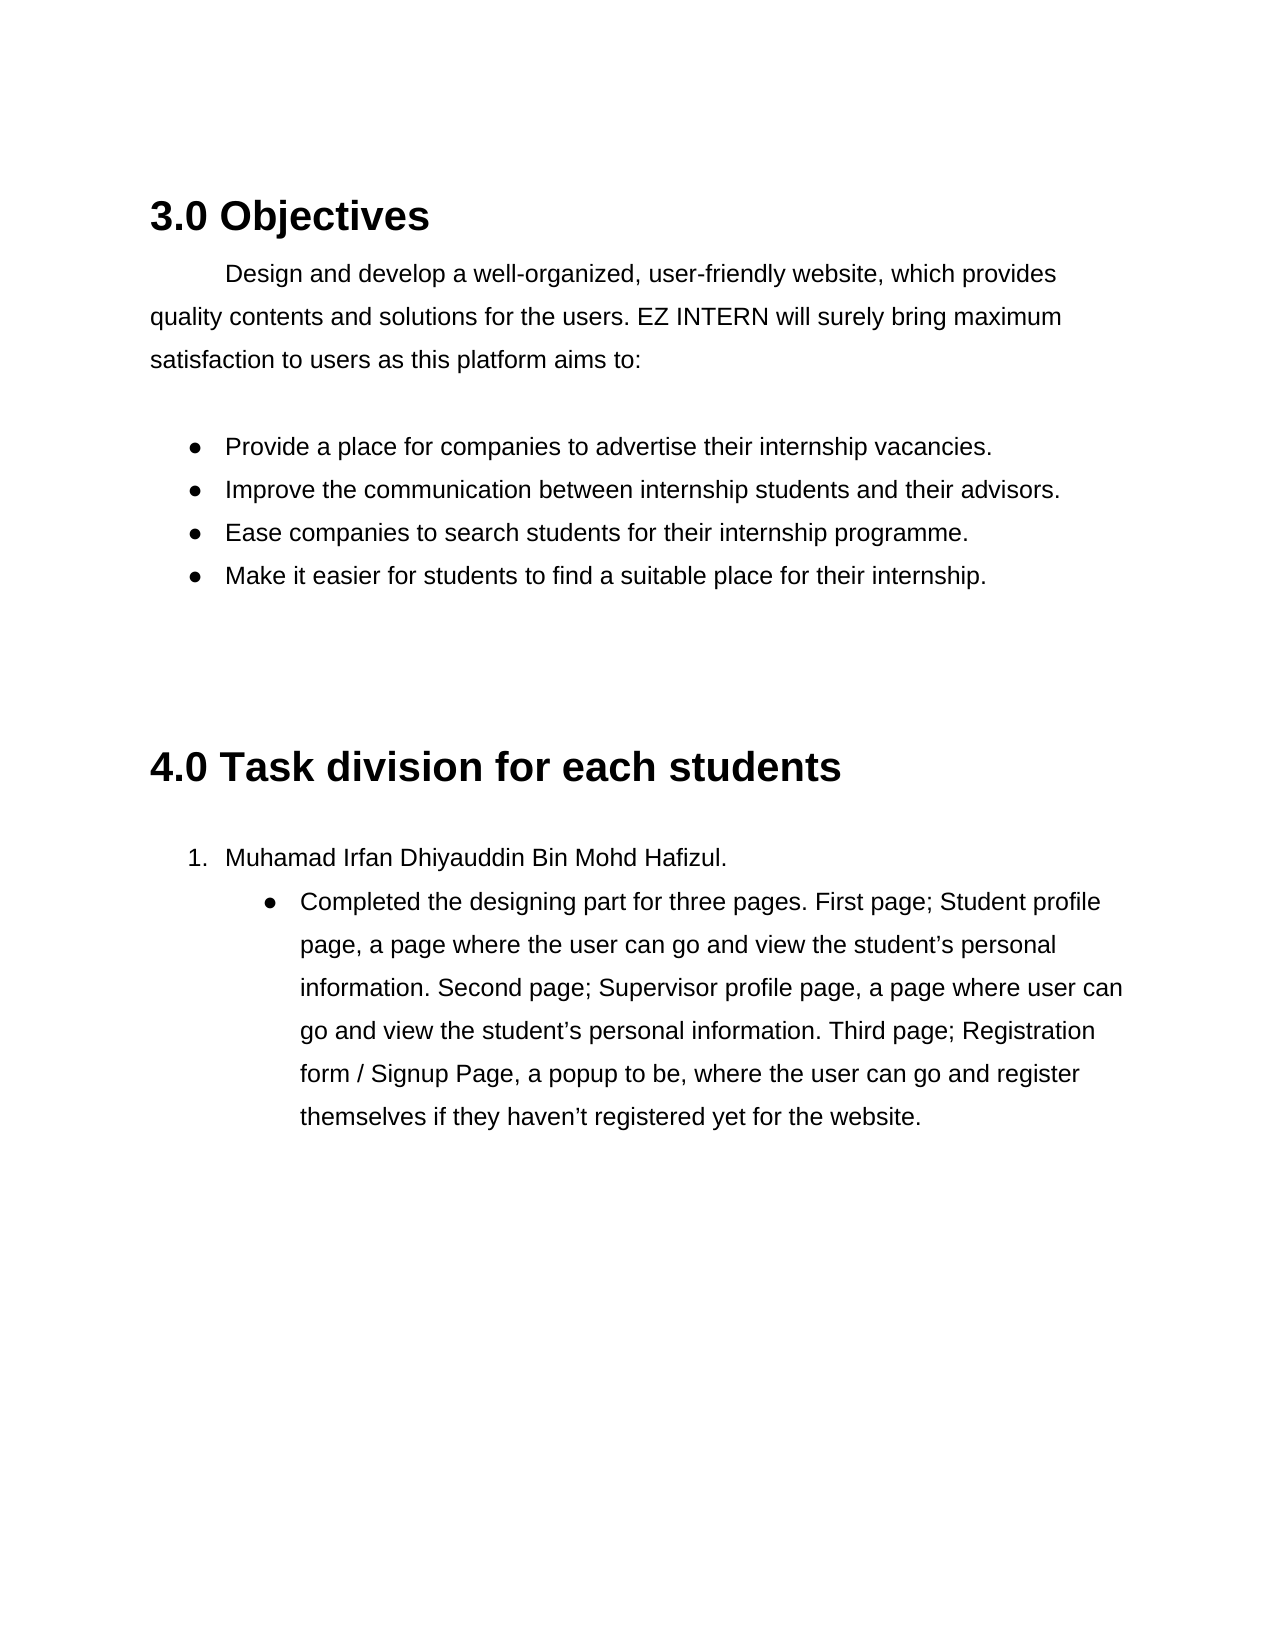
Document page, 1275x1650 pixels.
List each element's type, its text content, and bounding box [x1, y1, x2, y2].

list Completed the designing part for three pages. First page; Student profile page, a page where the user can go and view the student’s personal information. Second page; Supervisor profile page, a page where user can go and view the student’s personal information. Third page; Registration form / Signup Page, a popup to be, where the user can go and register themselves if they haven’t registered yet for the website. [262, 886, 1125, 1170]
text Design and develop a well-organized, user-friendly website, which provides quality contents and solutions for the users. EZ INTERN will surely bring maximum satisfaction to users as this platform aims to: [150, 259, 1125, 374]
subtitle 4.0 Task division for each students [150, 743, 1125, 791]
list Ease companies to search students for their internship programme. [187, 518, 1125, 547]
list Make it easier for students to find a suitable place for their internship. [187, 561, 1125, 590]
list Muhamad Irfan Dhiyauddin Bin Mohd Hafizul. [187, 843, 1125, 872]
list Improve the communication between internship students and their advisors. [187, 475, 1125, 504]
subtitle 3.0 Objectives [150, 192, 1125, 239]
list Provide a place for companies to advertise their internship vacancies. [187, 432, 1125, 461]
